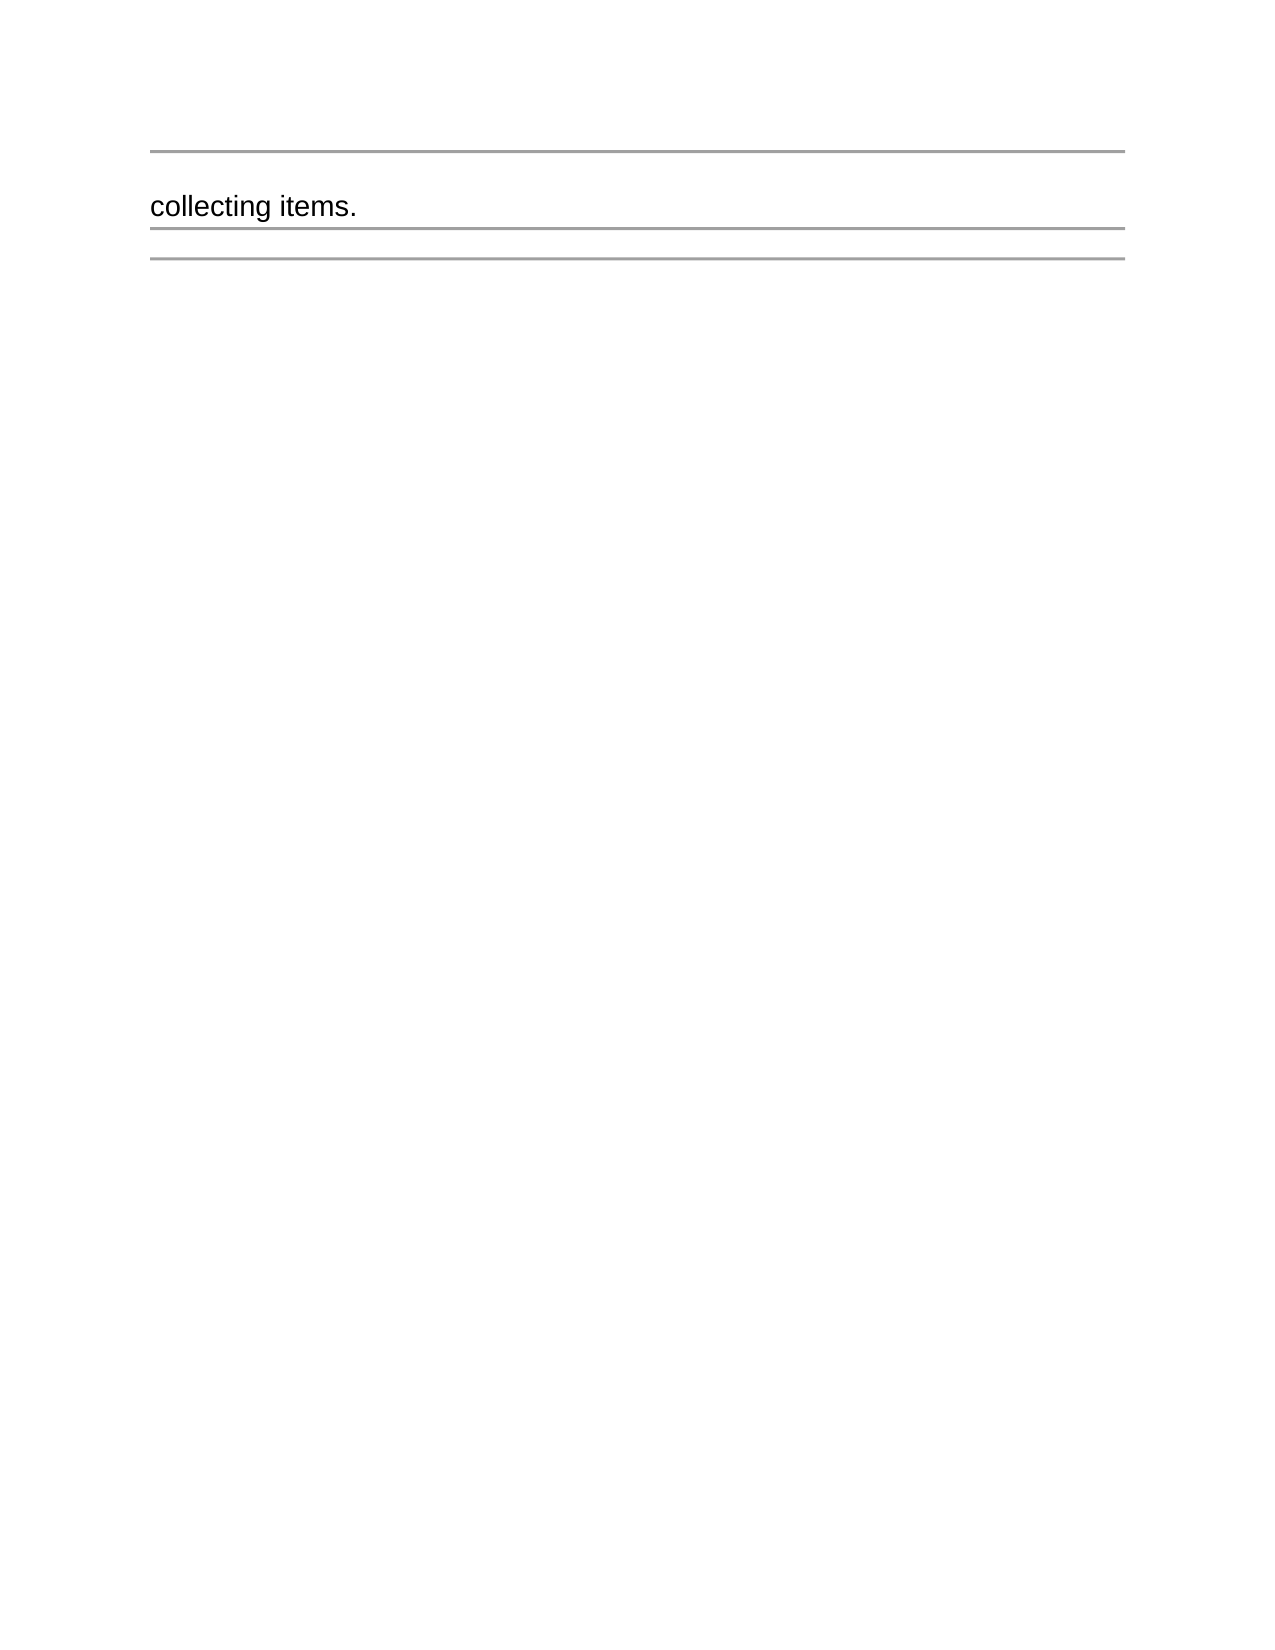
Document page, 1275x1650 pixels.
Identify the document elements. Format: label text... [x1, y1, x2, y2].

text collecting items. [150, 154, 1125, 222]
